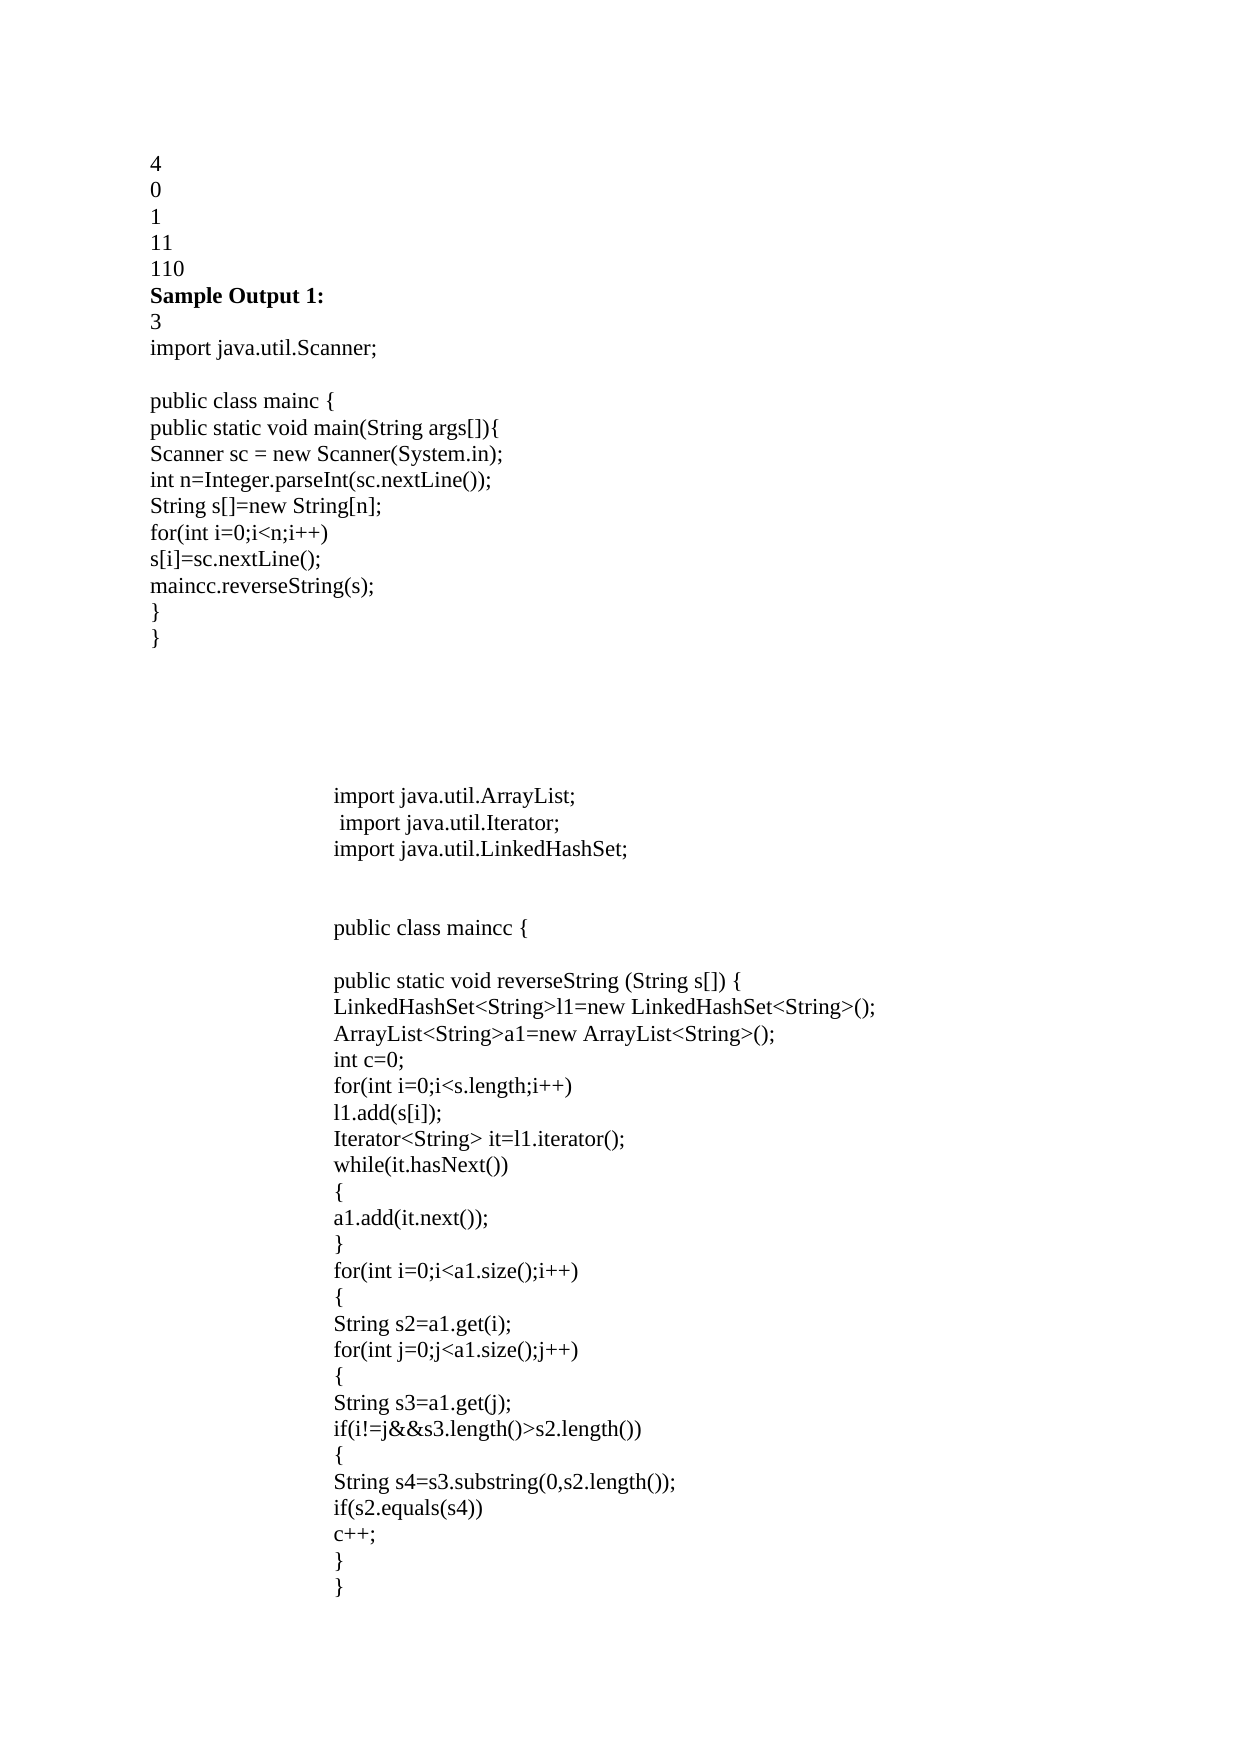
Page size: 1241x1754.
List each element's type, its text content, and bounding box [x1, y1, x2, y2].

text public static void reverseString (String s[]) { [150, 967, 1090, 993]
text while(it.hasNext()) [150, 1151, 1090, 1178]
text import java.util.ArrayList; [150, 782, 1090, 809]
text } [150, 1547, 1090, 1573]
text c++; [150, 1520, 1090, 1547]
text public class mainc { [150, 387, 1090, 413]
text } [150, 624, 1090, 651]
text { [150, 1362, 1090, 1389]
text Scanner sc = new Scanner(System.in); [150, 440, 1090, 466]
text import java.util.Scanner; [150, 334, 1090, 361]
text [150, 150, 1090, 334]
text } [150, 598, 1090, 624]
text { [150, 1283, 1090, 1309]
text maincc.reverseString(s); [150, 572, 1090, 598]
text { [150, 1441, 1090, 1468]
text ArrayList<String>a1=new ArrayList<String>(); [150, 1020, 1090, 1046]
text a1.add(it.next()); [150, 1204, 1090, 1231]
text int c=0; [150, 1046, 1090, 1072]
text s[i]=sc.nextLine(); [150, 545, 1090, 572]
text int n=Integer.parseInt(sc.nextLine()); [150, 466, 1090, 493]
text import java.util.Iterator; [150, 809, 1090, 835]
text String s4=s3.substring(0,s2.length()); [150, 1468, 1090, 1494]
text if(s2.equals(s4)) [150, 1494, 1090, 1520]
text if(i!=j&&s3.length()>s2.length()) [150, 1415, 1090, 1441]
text } [150, 1231, 1090, 1257]
text String s3=a1.get(j); [150, 1389, 1090, 1415]
text LinkedHashSet<String>l1=new LinkedHashSet<String>(); [150, 993, 1090, 1020]
text for(int i=0;i<a1.size();i++) [150, 1257, 1090, 1283]
text public class maincc { [150, 914, 1090, 941]
text Iterator<String> it=l1.iterator(); [150, 1125, 1090, 1151]
text String s2=a1.get(i); [150, 1309, 1090, 1336]
text public static void main(String args[]){ [150, 413, 1090, 440]
text for(int j=0;j<a1.size();j++) [150, 1336, 1090, 1362]
text for(int i=0;i<s.length;i++) [150, 1072, 1090, 1099]
text import java.util.LinkedHashSet; [150, 835, 1090, 862]
text { [150, 1178, 1090, 1204]
text String s[]=new String[n]; [150, 493, 1090, 519]
text } [150, 1573, 1090, 1599]
text l1.add(s[i]); [150, 1099, 1090, 1125]
text for(int i=0;i<n;i++) [150, 519, 1090, 545]
